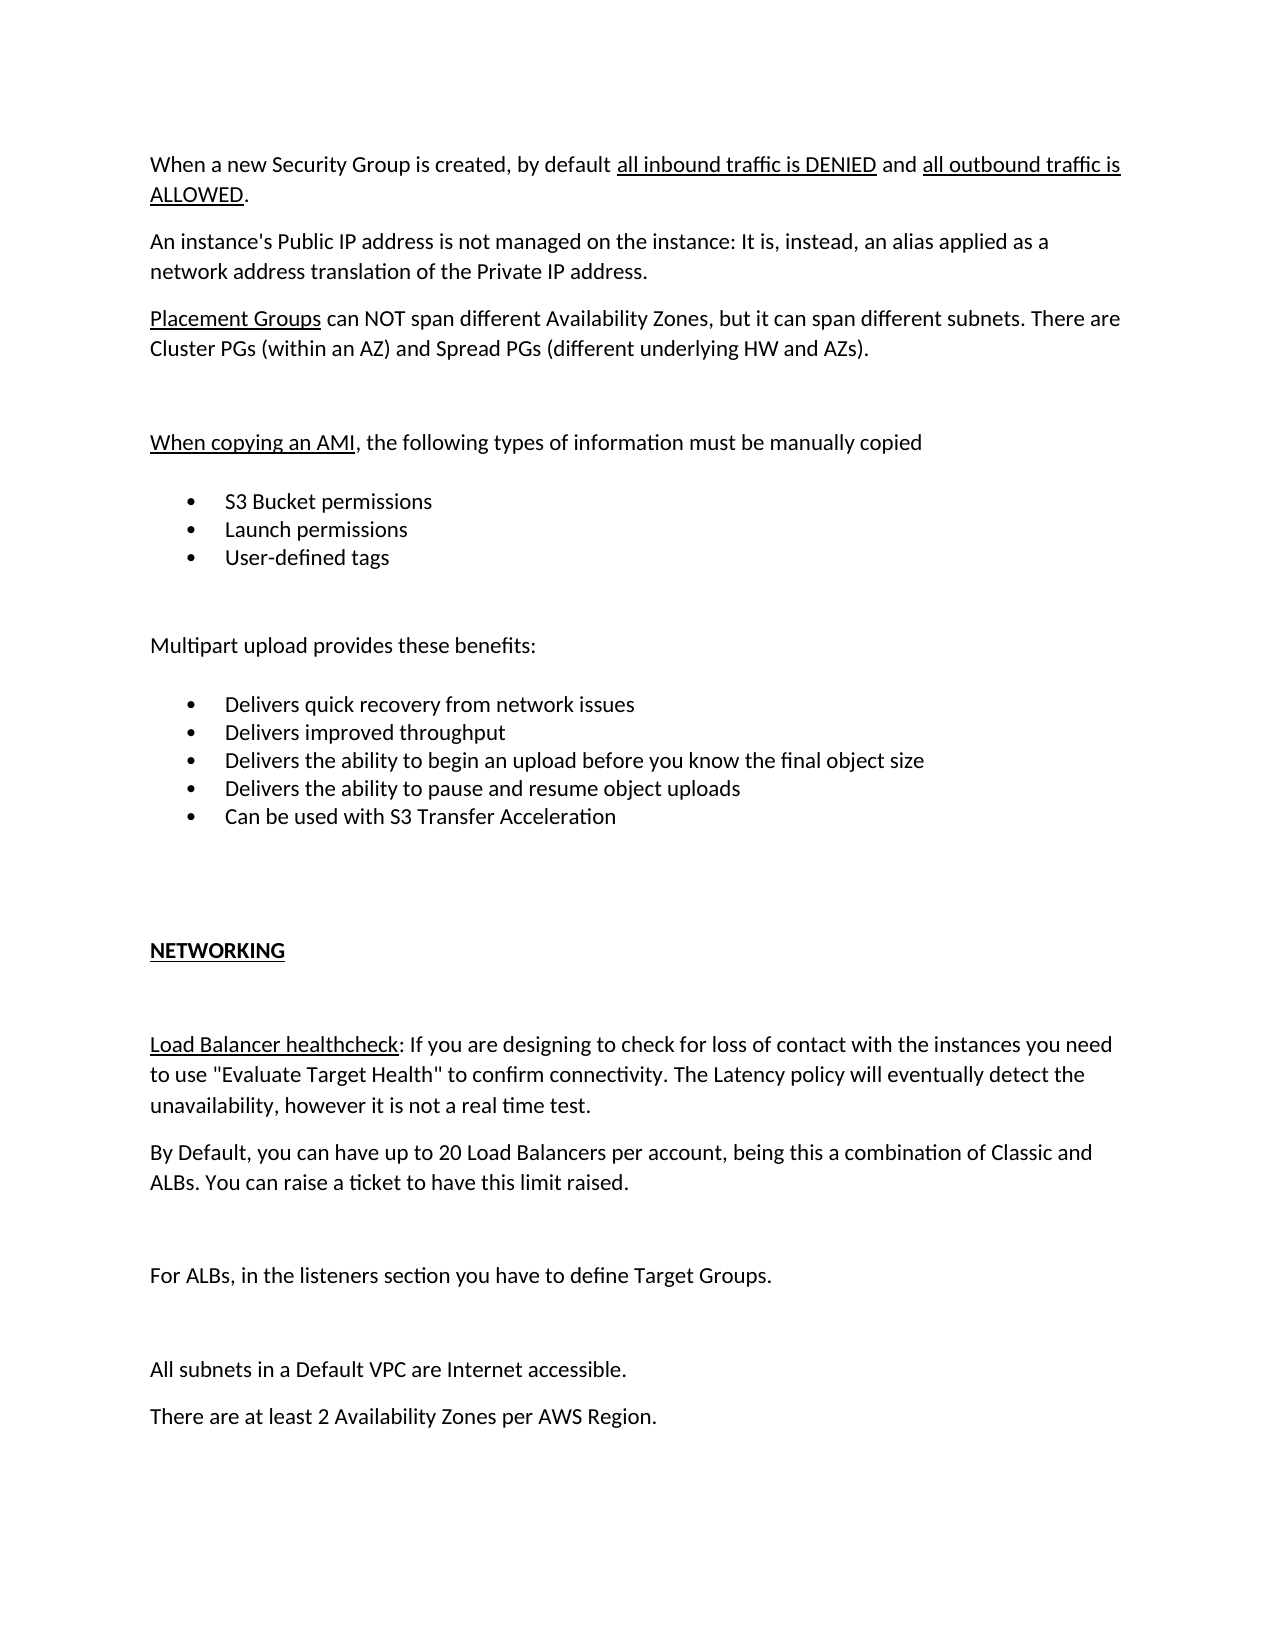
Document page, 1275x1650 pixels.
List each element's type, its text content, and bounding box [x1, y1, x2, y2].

text For ALBs, in the listeners section you have to define Target Groups. [150, 1262, 1125, 1290]
list Delivers the ability to pause and resume object uploads [187, 774, 1125, 802]
text All subnets in a Default VPC are Internet accessible. [150, 1355, 1125, 1383]
list Delivers quick recovery from network issues [187, 690, 1125, 718]
list Can be used with S3 Transfer Acceleration [187, 802, 1125, 830]
list Delivers the ability to begin an upload before you know the final object size [187, 746, 1125, 774]
text When copying an AMI, the following types of information must be manually copied [150, 428, 1125, 456]
text NETWORKING [150, 937, 1125, 965]
text By Default, you can have up to 20 Load Balancers per account, being this a combination of Classic and ALBs. You can raise a ticket to have this limit raised. [150, 1138, 1125, 1196]
list User-defined tags [187, 543, 1125, 572]
text Load Balancer healthcheck: If you are designing to check for loss of contact with the instances you need to use "Evaluate Target Health" to confirm connectivity. The Latency policy will eventually detect the unavailability, however it is not a real time test. [150, 1030, 1125, 1119]
list S3 Bucket permissions [187, 487, 1125, 516]
text There are at least 2 Availability Zones per AWS Region. [150, 1402, 1125, 1430]
text Multipart upload provides these benefits: [150, 631, 1125, 659]
list Delivers improved throughput [187, 718, 1125, 746]
list Launch permissions [187, 516, 1125, 543]
text When a new Security Group is created, by default all inbound traffic is DENIED and all outbound traffic is ALLOWED. [150, 150, 1125, 208]
text An instance's Public IP address is not managed on the instance: It is, instead, an alias applied as a network address translation of the Private IP address. [150, 227, 1125, 285]
text Placement Groups can NOT span different Availability Zones, but it can span different subnets. There are Cluster PGs (within an AZ) and Spread PGs (different underlying HW and AZs). [150, 304, 1125, 362]
